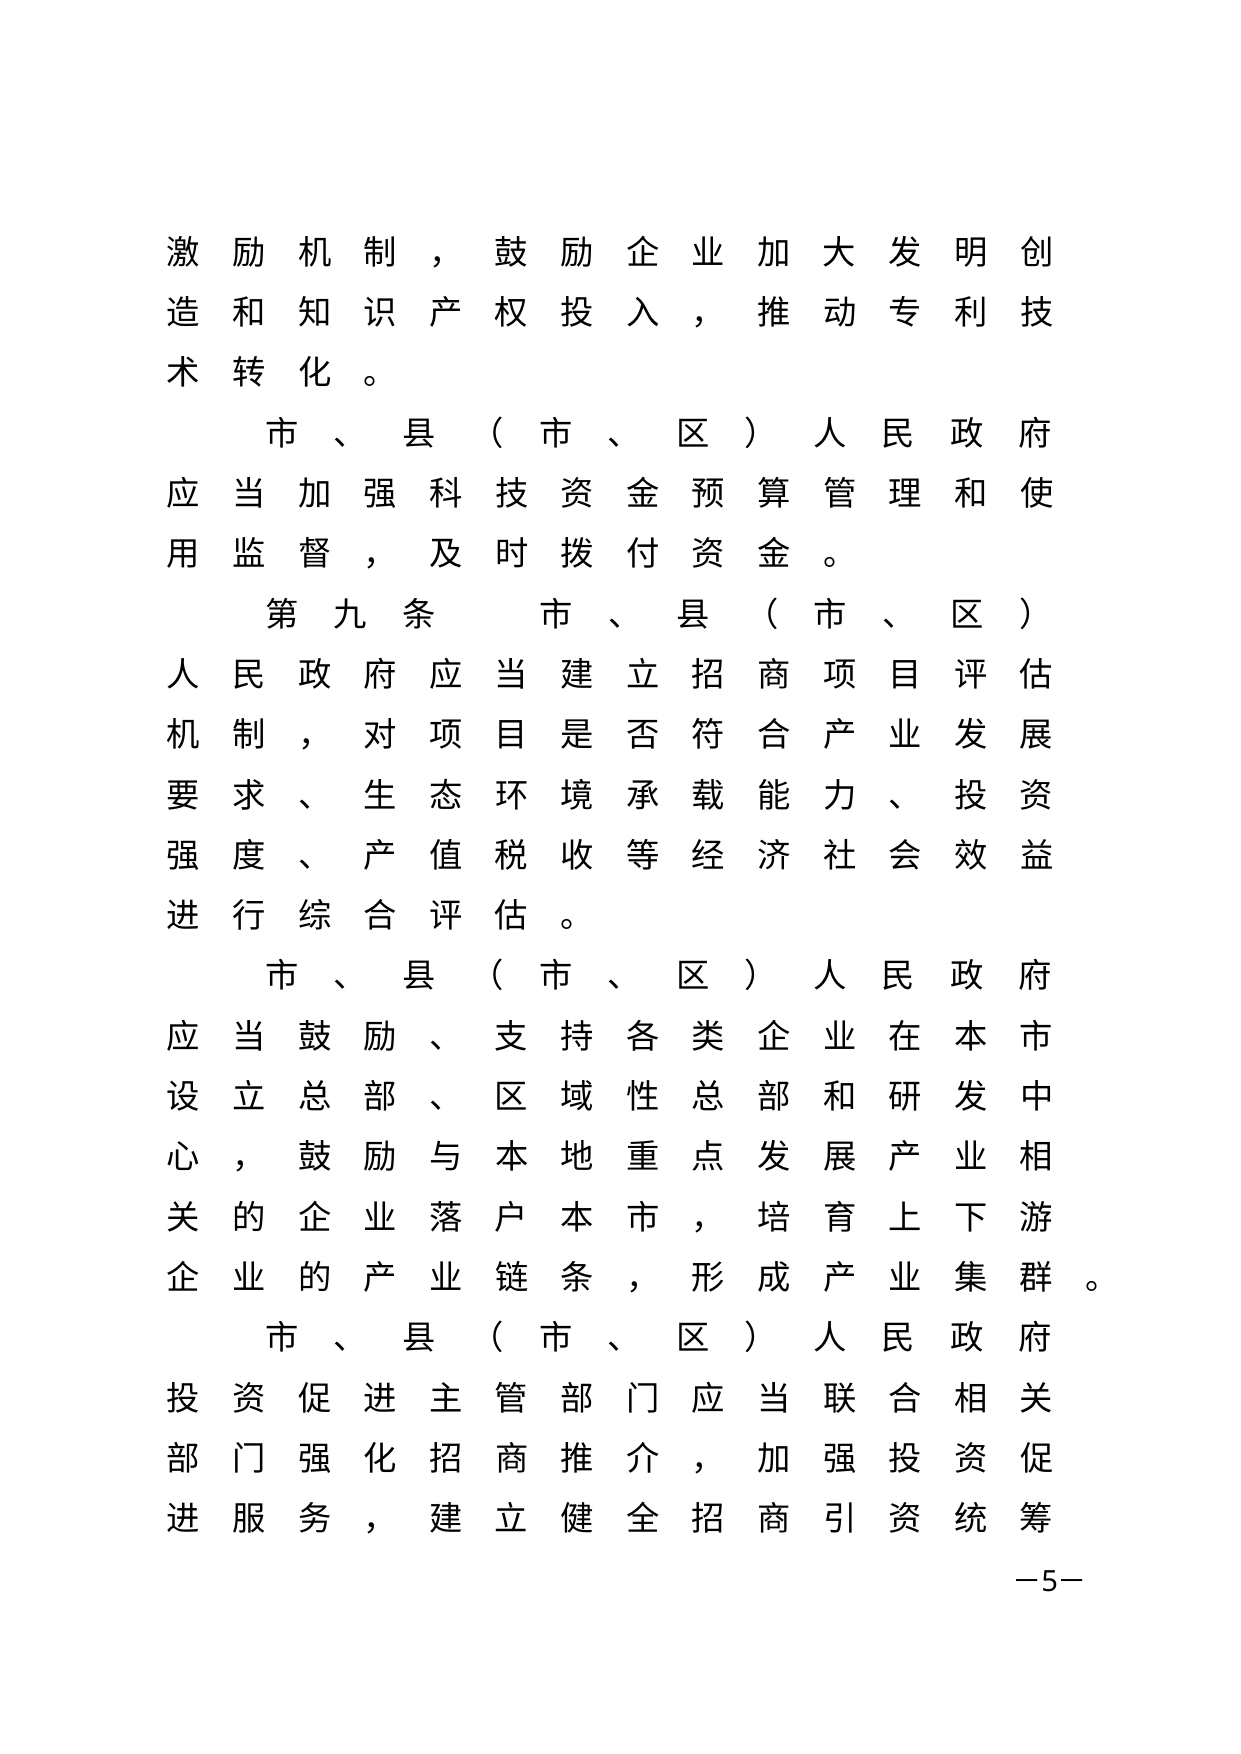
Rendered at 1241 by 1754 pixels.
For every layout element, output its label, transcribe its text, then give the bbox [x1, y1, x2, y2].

text 市、县（市、区）人民政府应当加强科技资金预算管理和使用监督，及时拨付资金。 [167, 400, 1085, 581]
text 市、县（市、区）人民政府投资促进主管部门应当联合相关部门强化招商推介，加强投资促进服务，建立健全招商引资统筹协调机制。 [167, 1305, 1085, 1546]
text 市、县（市、区）人民政府应当鼓励、支持各类企业在本市设立总部、区域性总部和研发中心，鼓励与本地重点发展产业相关的企业落户本市，培育上下游企业的产业链条，形成产业集群。 [167, 943, 1085, 1305]
text 第八条 市、县（市、区）人民政府应当建立科技研发、成果转化以及科技创新技术引进的激励机制，鼓励企业加大发明创造和知识产权投入，推动专利技术转化。 [167, 219, 1085, 400]
text 第九条 市、县（市、区）人民政府应当建立招商项目评估机制，对项目是否符合产业发展要求、生态环境承载能力、投资强度、产值税收等经济社会效益进行综合评估。 [167, 581, 1085, 943]
